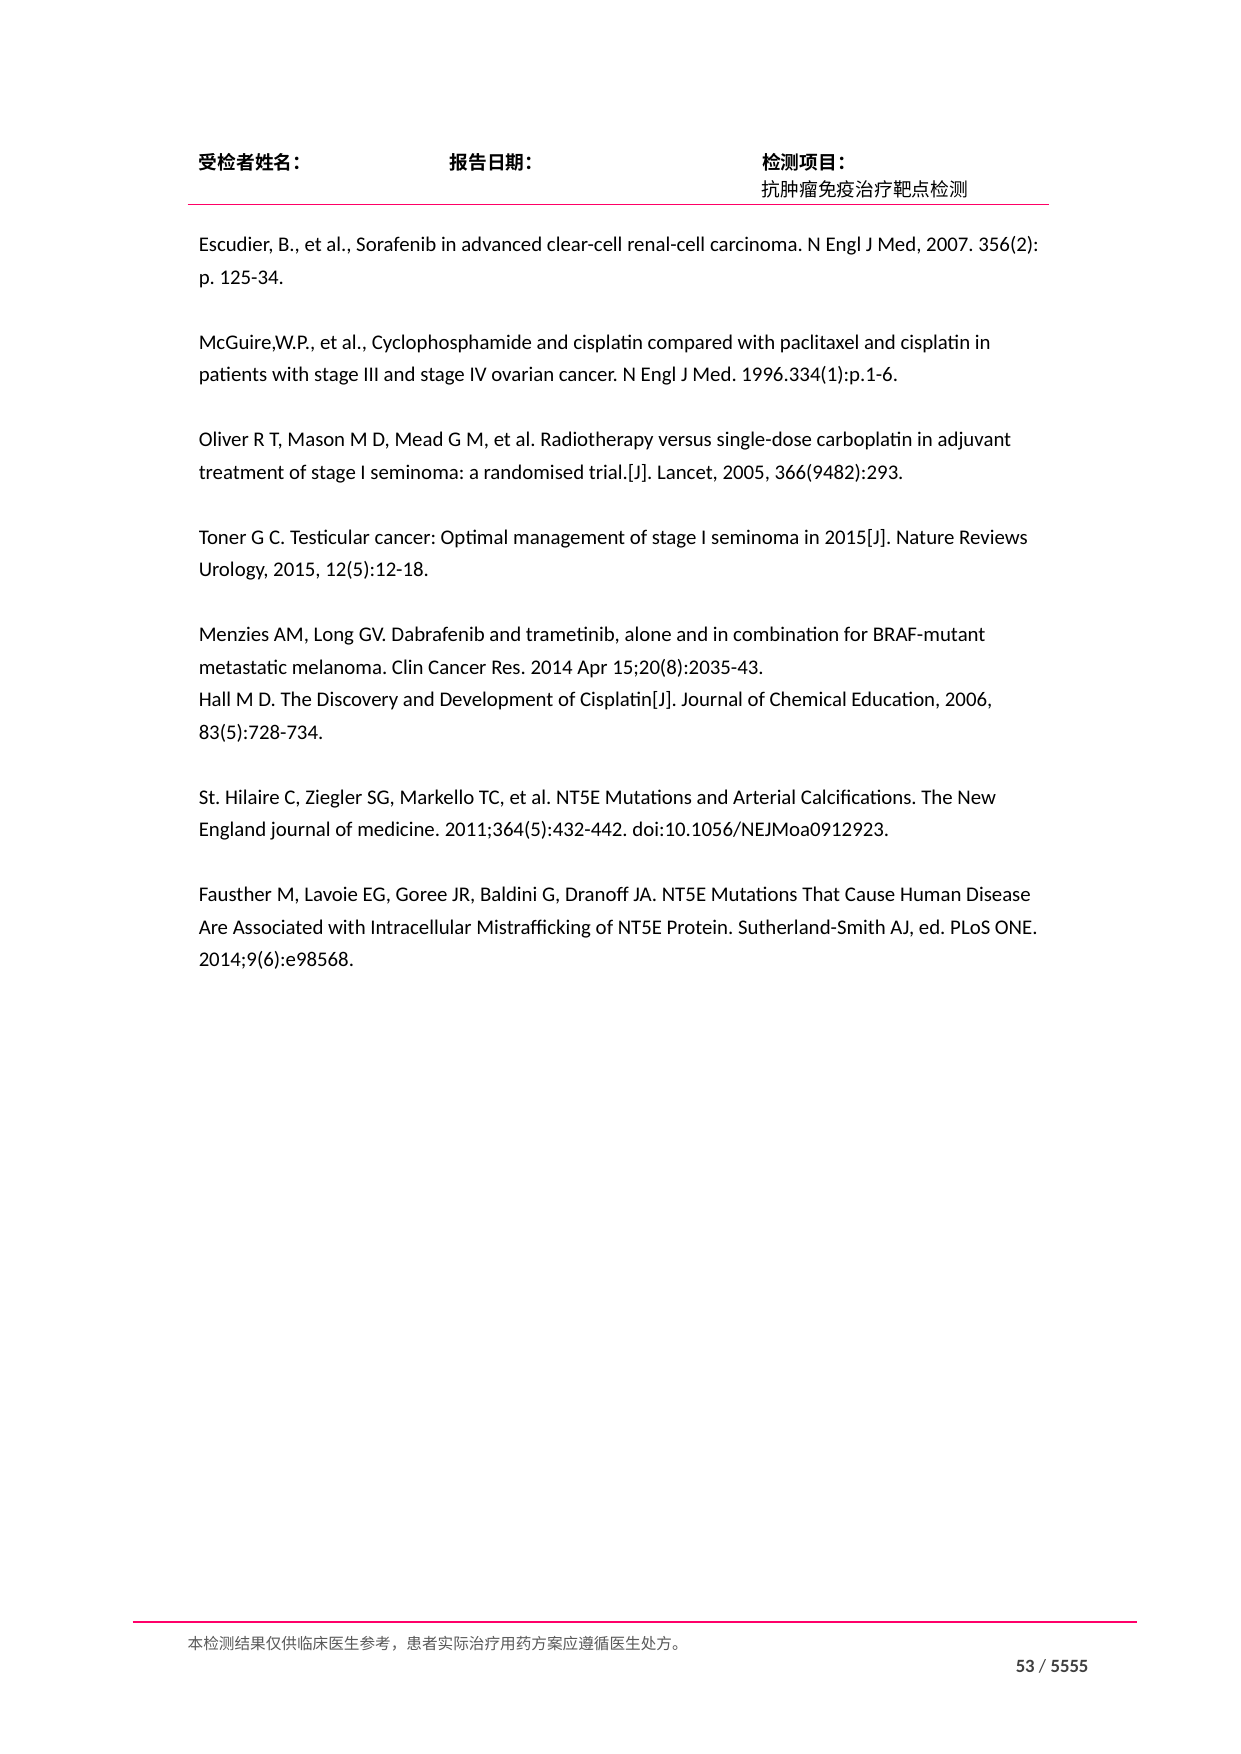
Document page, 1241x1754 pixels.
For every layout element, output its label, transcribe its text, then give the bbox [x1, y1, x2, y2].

text Hall M D. The Discovery and Development of Cisplatin[J]. Journal of Chemical Education, 2006, 83(5):728-734. [198, 683, 1053, 748]
text Fausther M, Lavoie EG, Goree JR, Baldini G, Dranoff JA. NT5E Mutations That Cause Human Disease Are Associated with Intracellular Mistrafficking of NT5E Protein. Sutherland-Smith AJ, ed. PLoS ONE. 2014;9(6):e98568. [198, 878, 1053, 976]
text Escudier, B., et al., Sorafenib in advanced clear-cell renal-cell carcinoma. N Engl J Med, 2007. 356(2): p. 125-34. [198, 228, 1053, 293]
text Toner G C. Testicular cancer: Optimal management of stage I seminoma in 2015[J]. Nature Reviews Urology, 2015, 12(5):12-18. [198, 521, 1053, 586]
text Oliver R T, Mason M D, Mead G M, et al. Radiotherapy versus single-dose carboplatin in adjuvant treatment of stage I seminoma: a randomised trial.[J]. Lancet, 2005, 366(9482):293. [198, 423, 1053, 488]
text Menzies AM, Long GV. Dabrafenib and trametinib, alone and in combination for BRAF-mutant metastatic melanoma. Clin Cancer Res. 2014 Apr 15;20(8):2035-43. [198, 618, 1053, 683]
text McGuire,W.P., et al., Cyclophosphamide and cisplatin compared with paclitaxel and cisplatin in patients with stage III and stage IV ovarian cancer. N Engl J Med. 1996.334(1):p.1-6. [198, 326, 1053, 391]
text St. Hilaire C, Ziegler SG, Markello TC, et al. NT5E Mutations and Arterial Calcifications. The New England journal of medicine. 2011;364(5):432-442. doi:10.1056/NEJMoa0912923. [198, 781, 1053, 846]
